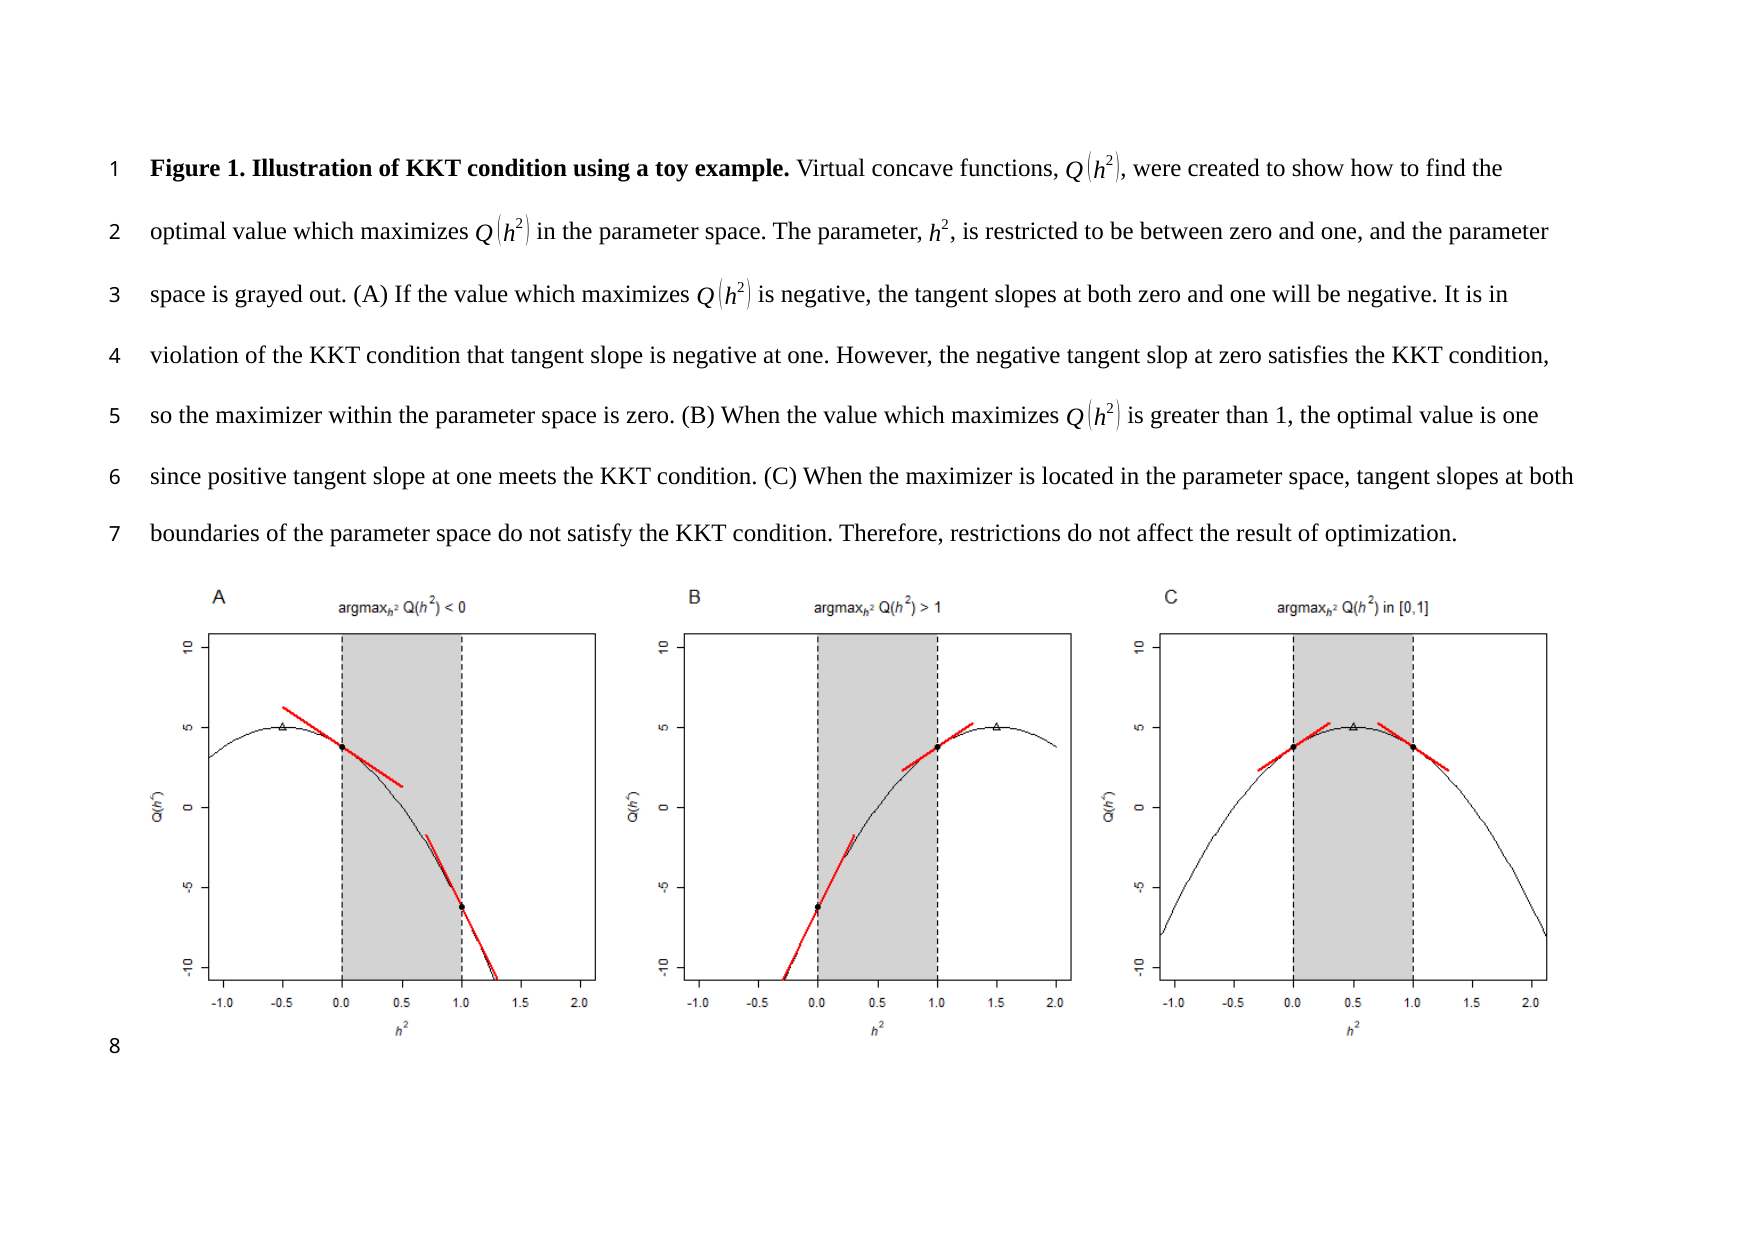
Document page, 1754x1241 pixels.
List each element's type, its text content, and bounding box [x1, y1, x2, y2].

picture [150, 575, 1577, 1054]
text Figure 1. Illustration of KKT condition using a toy example. Virtual concave functions, , were created to show how to find the optimal value which maximizes in the parameter space. The parameter, , is restricted to be between zero and one, and the parameter space is grayed out. (A) If the value which maximizes is negative, the tangent slopes at both zero and one will be negative. It is in violation of the KKT condition that tangent slope is negative at one. However, the negative tangent slop at zero satisfies the KKT condition, so the maximizer within the parameter space is zero. (B) When the value which maximizes is greater than 1, the optimal value is one since positive tangent slope at one meets the KKT condition. (C) When the maximizer is located in the parameter space, tangent slopes at both boundaries of the parameter space do not satisfy the KKT condition. Therefore, restrictions do not affect the result of optimization. [150, 150, 1577, 547]
